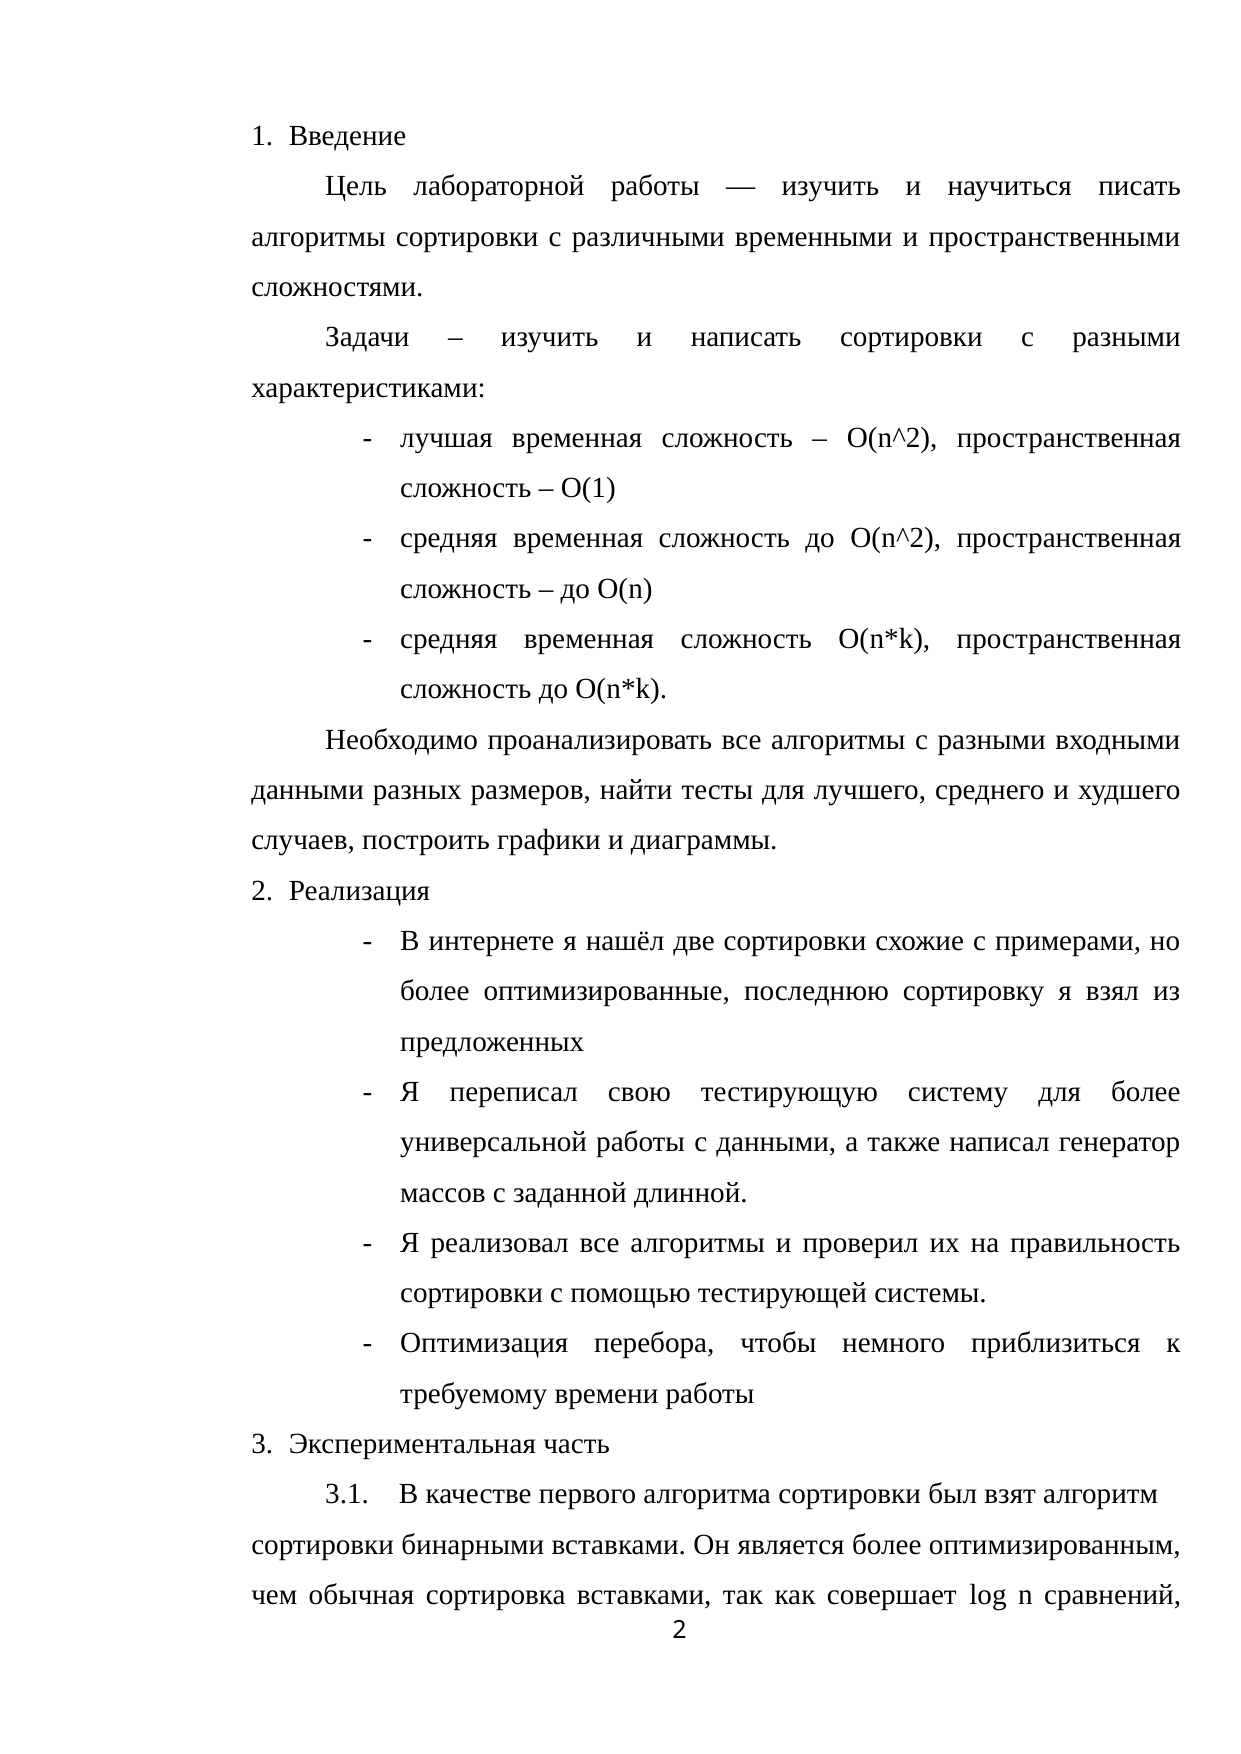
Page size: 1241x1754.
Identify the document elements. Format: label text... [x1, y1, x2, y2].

text Цель лабораторной работы — изучить и научиться писать алгоритмы сортировки с различными временными и пространственными сложностями. [251, 168, 1181, 303]
list Я реализовал все алгоритмы и проверил их на правильность сортировки с помощью тестирующей системы. [362, 1225, 1181, 1309]
list Я переписал свою тестирующую систему для более универсальной работы с данными, а также написал генератор массов с заданной длинной. [362, 1074, 1181, 1208]
text Задачи – изучить и написать сортировки с разными характеристиками: [251, 319, 1181, 403]
list Реализация [251, 873, 1181, 906]
list В качестве первого алгоритма сортировки был взят алгоритм [251, 1477, 1181, 1510]
list средняя временная сложность O(n*k), пространственная сложность до O(n*k). [362, 621, 1181, 705]
list Введение [251, 118, 1181, 152]
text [251, 1527, 1181, 1611]
list лучшая временная сложность – O(n^2), пространственная сложность – O(1) [362, 420, 1181, 504]
list Оптимизация перебора, чтобы немного приблизиться к требуемому времени работы [362, 1326, 1181, 1409]
list В интернете я нашёл две сортировки схожие с примерами, но более оптимизированные, последнюю сортировку я взял из предложенных [362, 923, 1181, 1057]
text Необходимо проанализировать все алгоритмы с разными входными данными разных размеров, найти тесты для лучшего, среднего и худшего случаев, построить графики и диаграммы. [251, 722, 1181, 856]
list средняя временная сложность до O(n^2), пространственная сложность – до O(n) [362, 521, 1181, 604]
list Экспериментальная часть [251, 1426, 1181, 1460]
